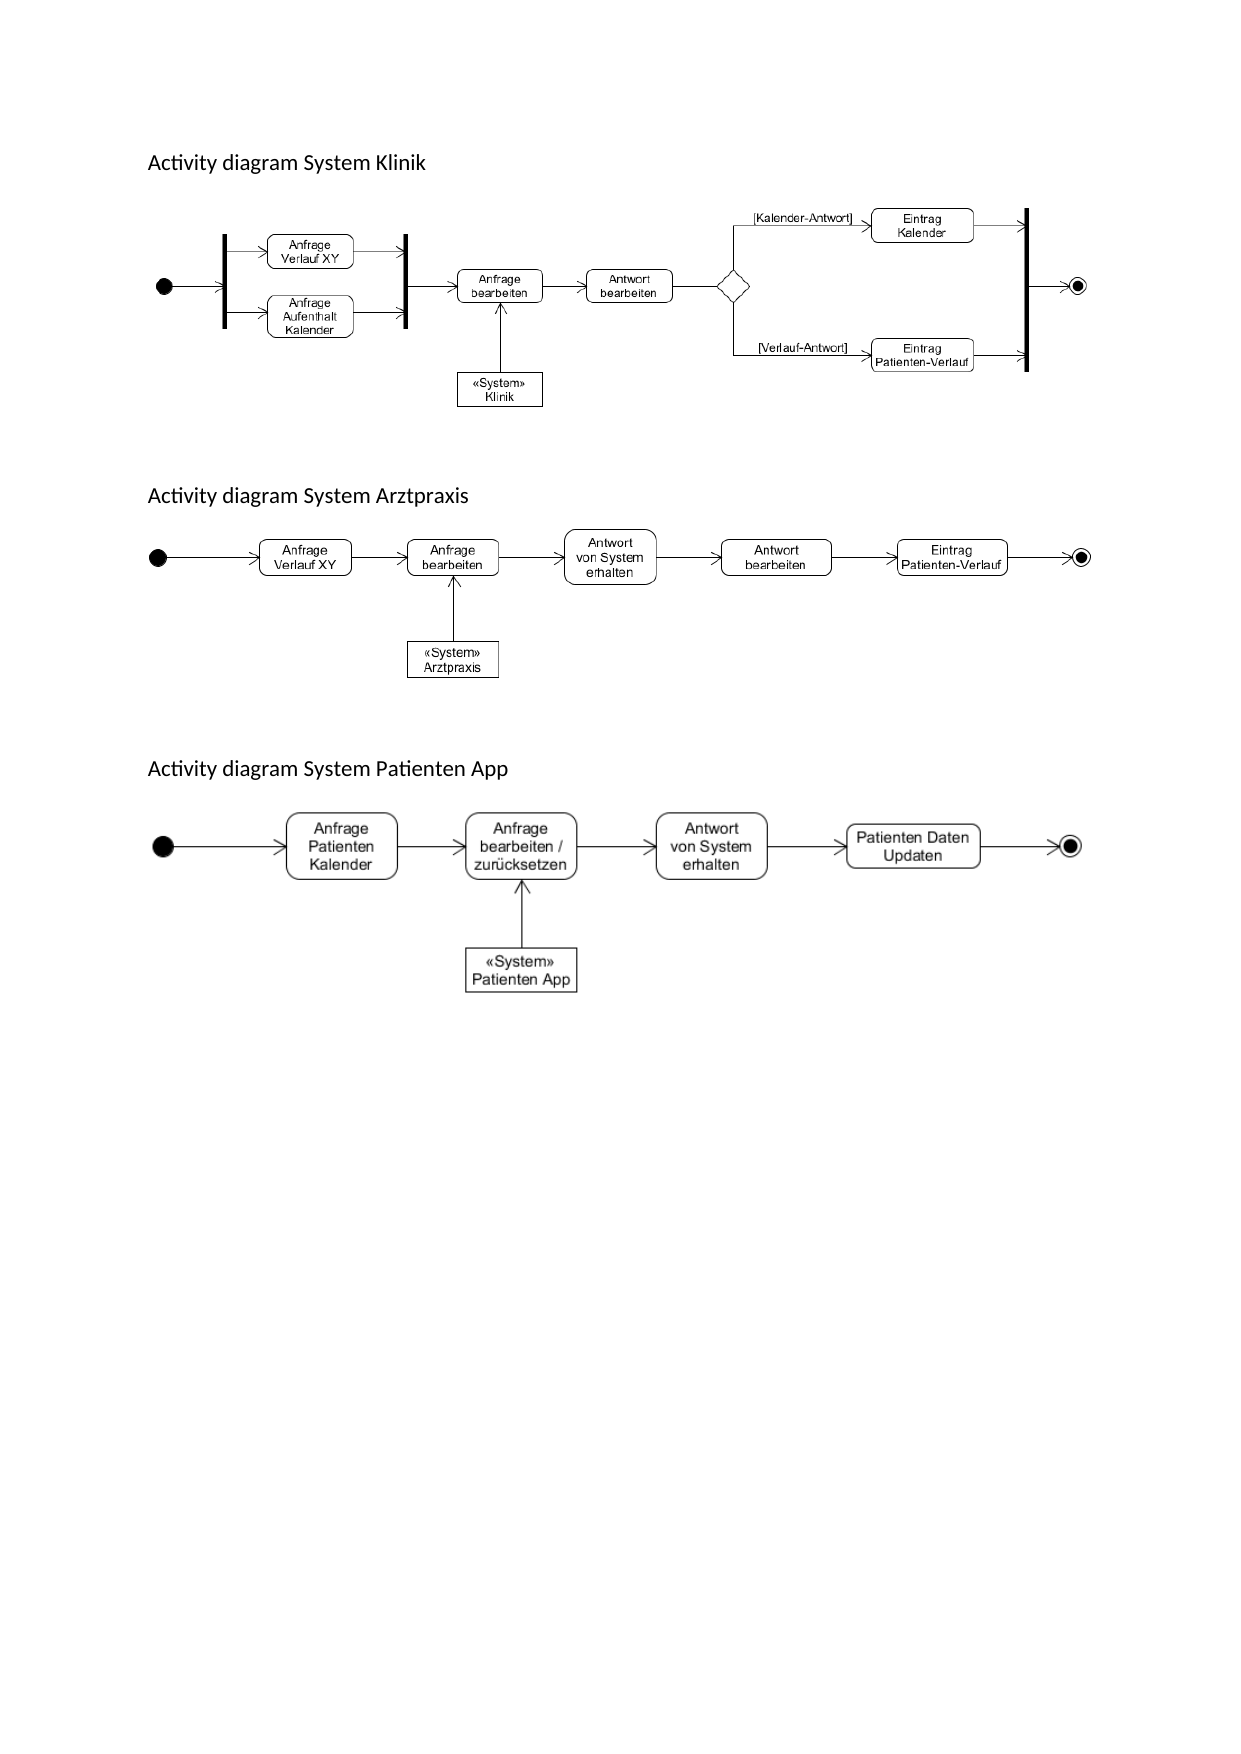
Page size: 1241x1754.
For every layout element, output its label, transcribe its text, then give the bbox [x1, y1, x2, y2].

picture [147, 800, 1093, 1005]
text Activity diagram System Arztpraxis [148, 482, 1093, 509]
text Activity diagram System Klinik [148, 148, 1093, 176]
picture [147, 528, 1093, 689]
picture [147, 194, 1093, 416]
text Activity diagram System Patienten App [148, 754, 1093, 782]
